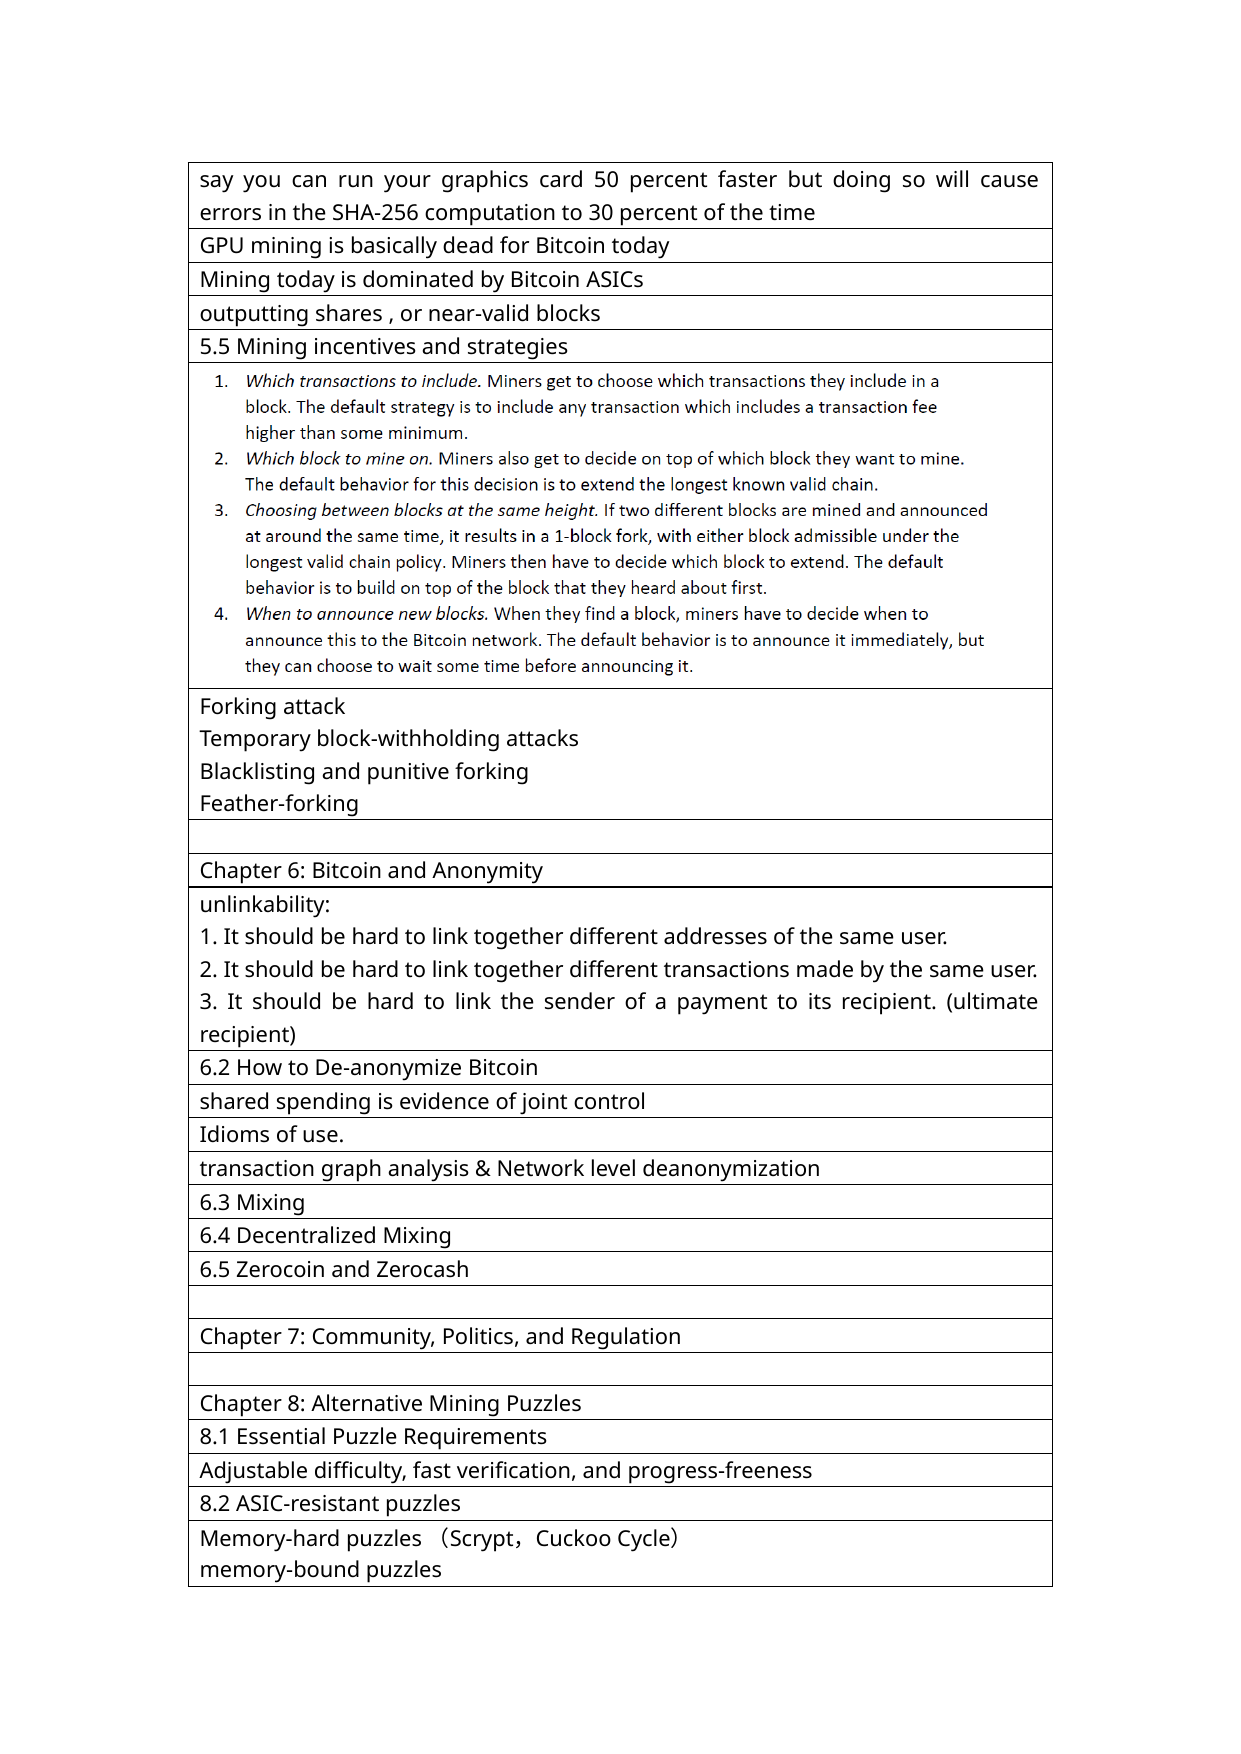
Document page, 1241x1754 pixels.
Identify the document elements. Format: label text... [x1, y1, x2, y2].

picture [199, 363, 1000, 686]
table_cell [189, 1353, 1052, 1385]
table_cell 8.1 Essential Puzzle Requirements [189, 1420, 1052, 1452]
table_cell 8.2 ASIC‐resistant puzzles [189, 1487, 1052, 1519]
table_cell 6.2 How to De-anonymize Bitcoin [189, 1051, 1052, 1083]
table_cell unlinkability: 1. It should be hard to link together different addresses of the same user. 2. It should be hard to link together different transactions made by the same user. 3. It should be hard to link the sender of a payment to its recipient. (ultimate recipient) [189, 888, 1052, 1050]
table_cell [189, 363, 1052, 688]
table_cell 6.4 Decentralized Mixing [189, 1219, 1052, 1251]
table_cell [189, 820, 1052, 853]
table_cell [189, 1286, 1052, 1318]
table_cell shared spending is evidence of joint control [189, 1085, 1052, 1117]
table_cell 5.5 Mining incentives and strategies [189, 330, 1052, 362]
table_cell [189, 163, 1052, 228]
table_cell Idioms of use. [189, 1118, 1052, 1151]
table_cell Mining today is dominated by Bitcoin ASICs [189, 263, 1052, 295]
table_cell outputting shares , or near‐valid blocks [189, 296, 1052, 329]
table_cell transaction graph analysis & Network level deanonymization [189, 1152, 1052, 1184]
table_cell Forking attack Temporary block‐withholding attacks Blacklisting and punitive forking Feather‐forking [189, 689, 1052, 819]
table_cell GPU mining is basically dead for Bitcoin today [189, 229, 1052, 262]
table_cell Chapter 7: Community, Politics, and Regulation [189, 1319, 1052, 1352]
table_cell Adjustable difficulty, fast verification, and progress‐freeness [189, 1454, 1052, 1486]
table_cell 6.5 Zerocoin and Zerocash [189, 1252, 1052, 1285]
table_cell Memory‐hard puzzles （Scrypt，Cuckoo Cycle） memory‐bound puzzles [189, 1521, 1052, 1586]
table_cell 6.3 Mixing [189, 1185, 1052, 1218]
table_cell Chapter 8: Alternative Mining Puzzles [189, 1386, 1052, 1419]
table_cell Chapter 6: Bitcoin and Anonymity [189, 854, 1052, 886]
